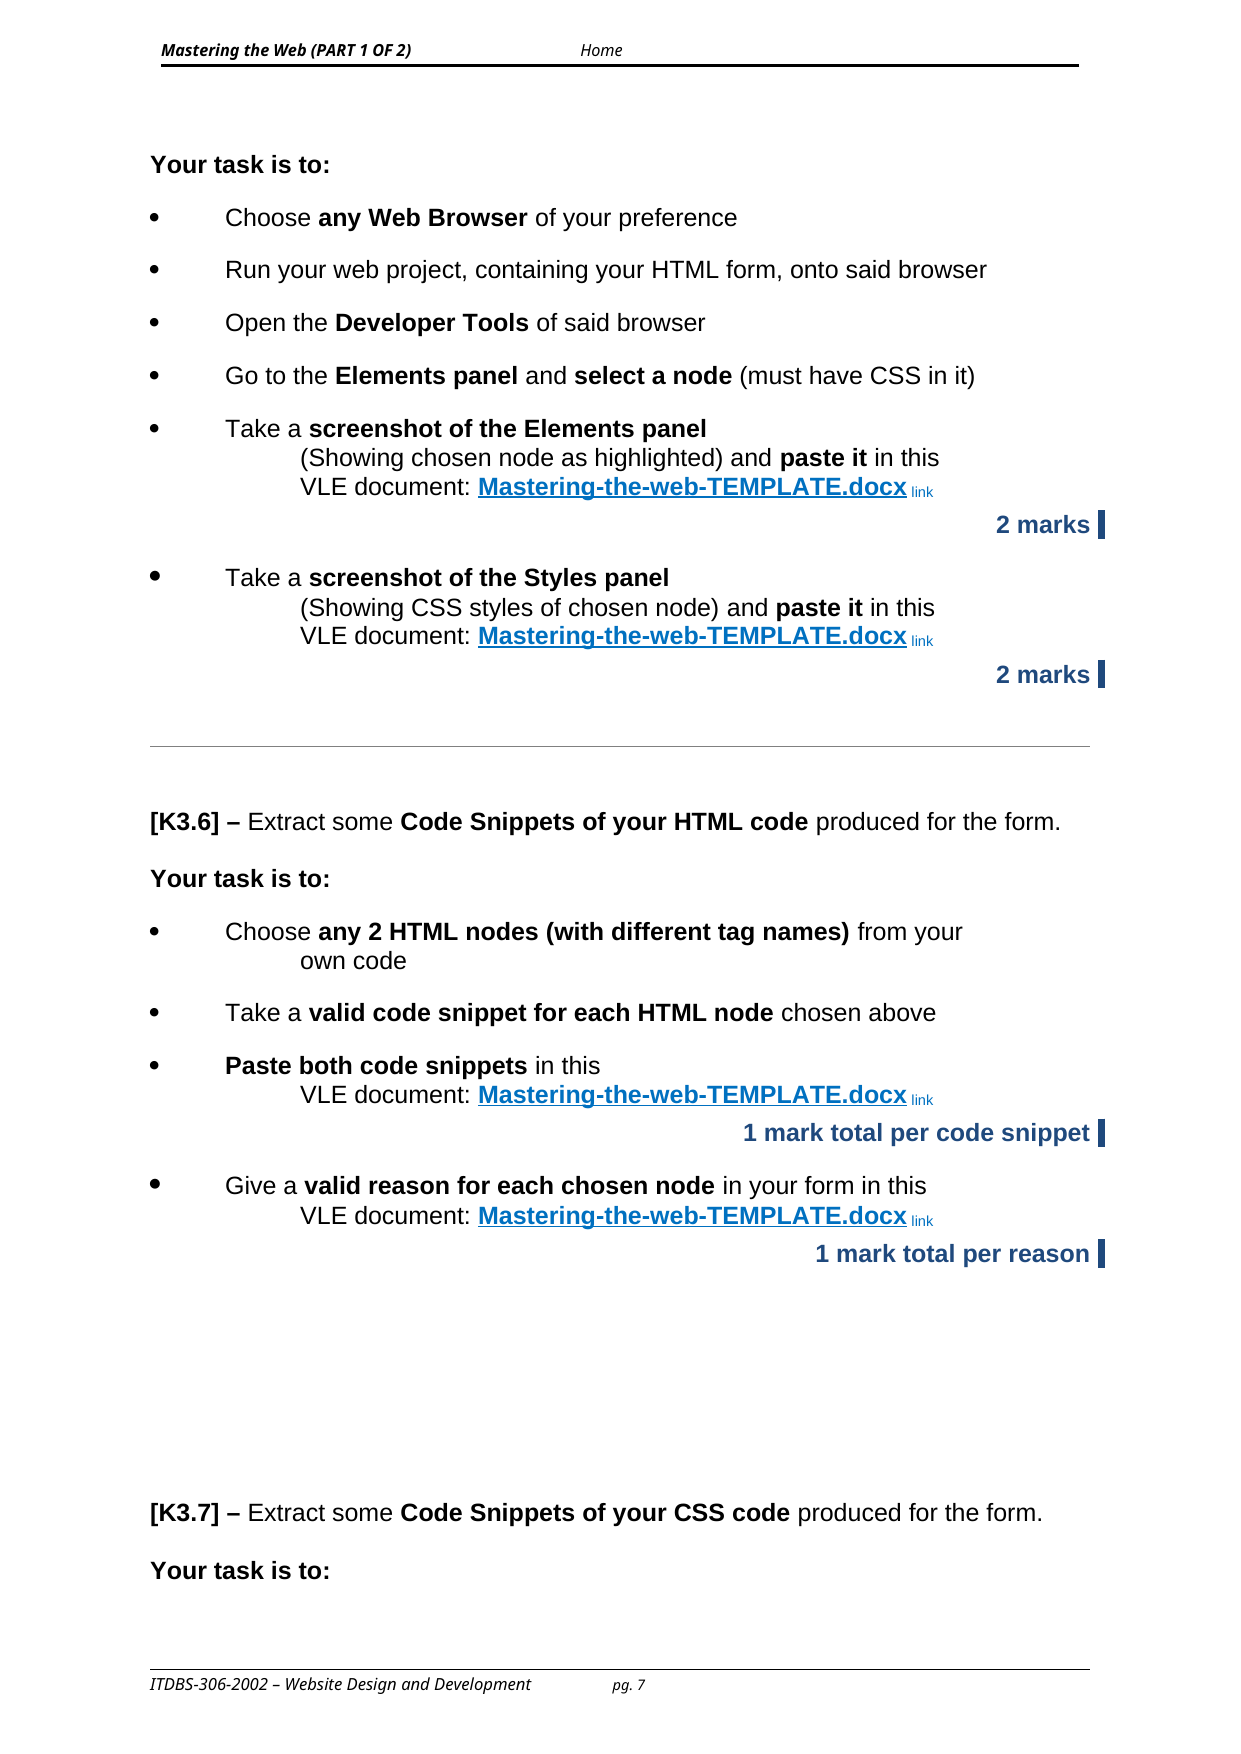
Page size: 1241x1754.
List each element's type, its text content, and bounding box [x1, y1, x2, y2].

text [K3.6] – Extract some Code Snippets of your HTML code produced for the form. [150, 807, 1090, 835]
list VLE document: Mastering-the-web-TEMPLATE.docx link [225, 621, 1090, 650]
list Take a screenshot of the Styles panel [150, 563, 1090, 592]
list Give a valid reason for each chosen node in your form in this [150, 1171, 1090, 1201]
list own code [225, 946, 1090, 974]
list Choose any 2 HTML nodes (with different tag names) from your [150, 917, 1090, 946]
list Paste both code snippets in this [150, 1051, 1090, 1080]
list Open the Developer Tools of said browser [150, 308, 1090, 337]
text Your task is to: [150, 1556, 1090, 1584]
text 1 mark total per code snippet [150, 1118, 1090, 1147]
text Your task is to: [150, 864, 1090, 893]
list Take a valid code snippet for each HTML node chosen above [150, 998, 1090, 1027]
text 1 mark total per reason [150, 1239, 1090, 1268]
text 2 marks [150, 660, 1090, 688]
list Run your web project, containing your HTML form, onto said browser [150, 256, 1090, 284]
list (Showing CSS styles of chosen node) and paste it in this [225, 592, 1090, 621]
text 2 marks [150, 510, 1090, 539]
list Go to the Elements panel and select a node (must have CSS in it) [150, 361, 1090, 390]
text [K3.7] – Extract some Code Snippets of your CSS code produced for the form. [150, 1498, 1090, 1527]
list Take a screenshot of the Elements panel [150, 414, 1090, 443]
text Your task is to: [150, 150, 1090, 179]
list VLE document: Mastering-the-web-TEMPLATE.docx link [225, 1201, 1090, 1230]
list VLE document: Mastering-the-web-TEMPLATE.docx link [225, 1080, 1090, 1109]
list VLE document: Mastering-the-web-TEMPLATE.docx link [225, 472, 1090, 500]
list Choose any Web Browser of your preference [150, 203, 1090, 232]
list (Showing chosen node as highlighted) and paste it in this [225, 443, 1090, 472]
